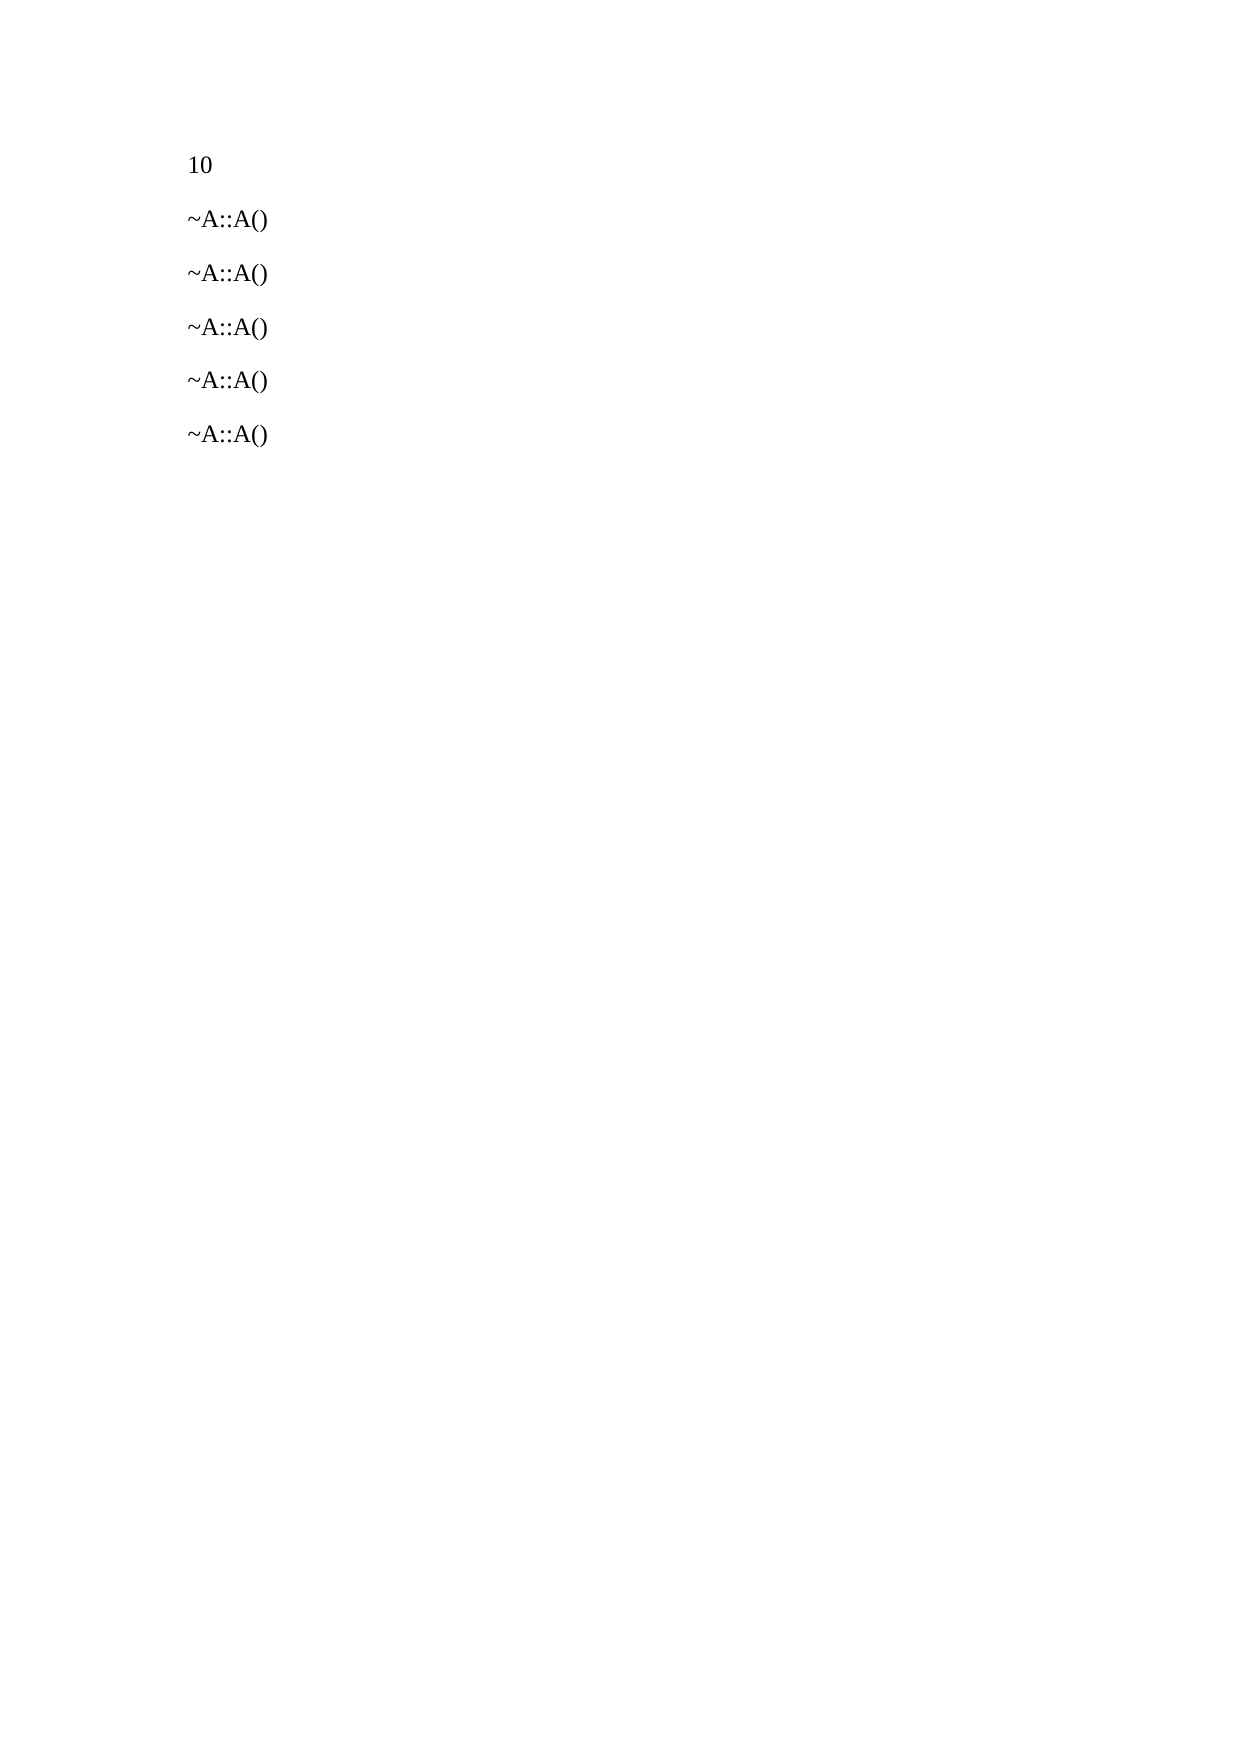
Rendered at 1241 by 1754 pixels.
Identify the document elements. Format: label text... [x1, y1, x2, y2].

text ~A::A() [187, 258, 1162, 286]
text ~A::A() [187, 204, 1162, 233]
text 10 [187, 150, 1162, 179]
text ~A::A() [187, 365, 1162, 394]
text ~A::A() [187, 419, 1162, 448]
text ~A::A() [187, 312, 1162, 340]
